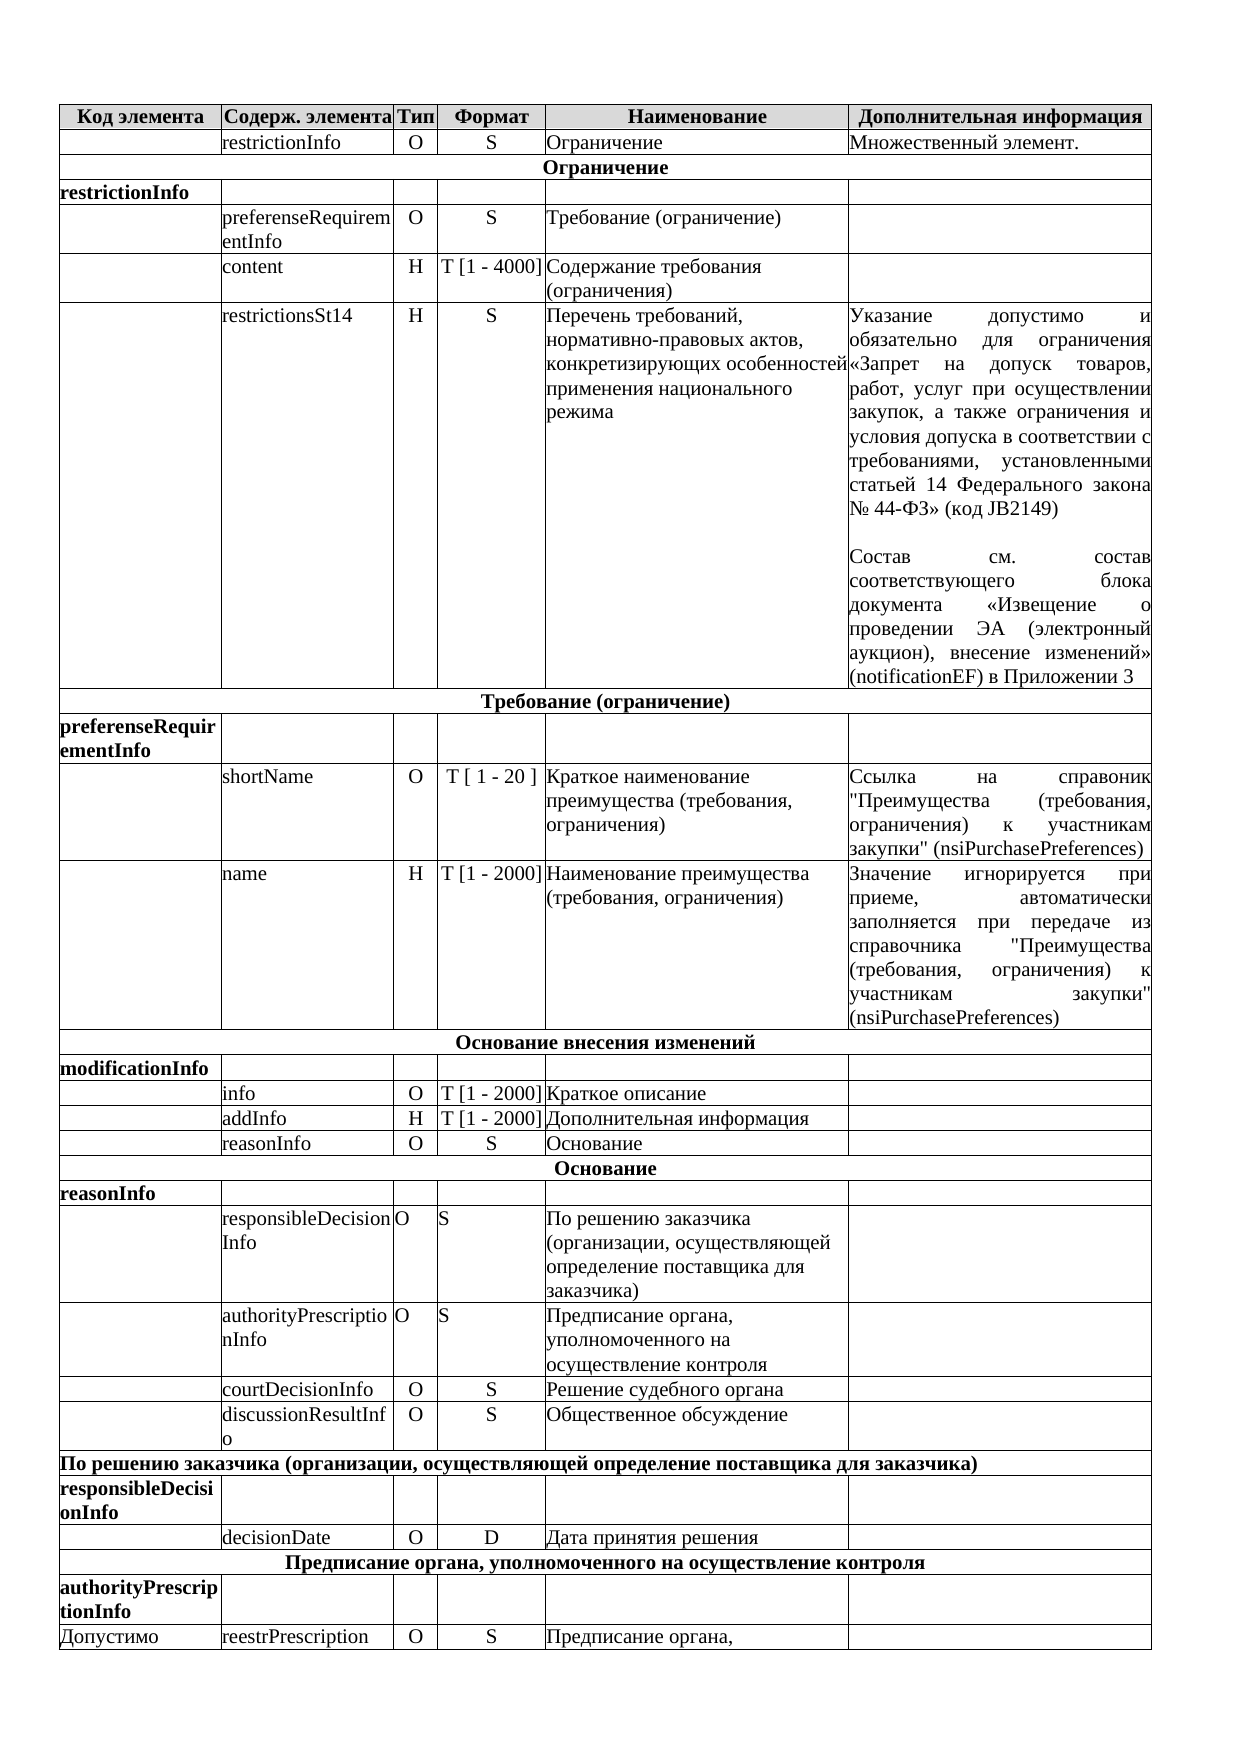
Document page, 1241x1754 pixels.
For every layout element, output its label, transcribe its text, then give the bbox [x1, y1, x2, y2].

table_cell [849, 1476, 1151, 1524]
table_header Тип [394, 105, 437, 128]
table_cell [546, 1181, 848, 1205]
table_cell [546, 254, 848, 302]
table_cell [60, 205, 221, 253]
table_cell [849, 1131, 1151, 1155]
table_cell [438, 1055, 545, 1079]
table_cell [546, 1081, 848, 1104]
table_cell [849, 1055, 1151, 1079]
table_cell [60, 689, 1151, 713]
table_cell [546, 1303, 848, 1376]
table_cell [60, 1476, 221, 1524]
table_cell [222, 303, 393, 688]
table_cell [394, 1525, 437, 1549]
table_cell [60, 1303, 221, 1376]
table_header Код элемента [60, 105, 221, 128]
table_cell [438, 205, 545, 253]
table_header Дополнительная информация [849, 105, 1151, 128]
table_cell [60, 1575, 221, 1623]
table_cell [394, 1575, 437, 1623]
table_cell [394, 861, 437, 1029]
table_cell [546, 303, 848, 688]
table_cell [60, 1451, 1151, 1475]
table_header Наименование [546, 105, 848, 128]
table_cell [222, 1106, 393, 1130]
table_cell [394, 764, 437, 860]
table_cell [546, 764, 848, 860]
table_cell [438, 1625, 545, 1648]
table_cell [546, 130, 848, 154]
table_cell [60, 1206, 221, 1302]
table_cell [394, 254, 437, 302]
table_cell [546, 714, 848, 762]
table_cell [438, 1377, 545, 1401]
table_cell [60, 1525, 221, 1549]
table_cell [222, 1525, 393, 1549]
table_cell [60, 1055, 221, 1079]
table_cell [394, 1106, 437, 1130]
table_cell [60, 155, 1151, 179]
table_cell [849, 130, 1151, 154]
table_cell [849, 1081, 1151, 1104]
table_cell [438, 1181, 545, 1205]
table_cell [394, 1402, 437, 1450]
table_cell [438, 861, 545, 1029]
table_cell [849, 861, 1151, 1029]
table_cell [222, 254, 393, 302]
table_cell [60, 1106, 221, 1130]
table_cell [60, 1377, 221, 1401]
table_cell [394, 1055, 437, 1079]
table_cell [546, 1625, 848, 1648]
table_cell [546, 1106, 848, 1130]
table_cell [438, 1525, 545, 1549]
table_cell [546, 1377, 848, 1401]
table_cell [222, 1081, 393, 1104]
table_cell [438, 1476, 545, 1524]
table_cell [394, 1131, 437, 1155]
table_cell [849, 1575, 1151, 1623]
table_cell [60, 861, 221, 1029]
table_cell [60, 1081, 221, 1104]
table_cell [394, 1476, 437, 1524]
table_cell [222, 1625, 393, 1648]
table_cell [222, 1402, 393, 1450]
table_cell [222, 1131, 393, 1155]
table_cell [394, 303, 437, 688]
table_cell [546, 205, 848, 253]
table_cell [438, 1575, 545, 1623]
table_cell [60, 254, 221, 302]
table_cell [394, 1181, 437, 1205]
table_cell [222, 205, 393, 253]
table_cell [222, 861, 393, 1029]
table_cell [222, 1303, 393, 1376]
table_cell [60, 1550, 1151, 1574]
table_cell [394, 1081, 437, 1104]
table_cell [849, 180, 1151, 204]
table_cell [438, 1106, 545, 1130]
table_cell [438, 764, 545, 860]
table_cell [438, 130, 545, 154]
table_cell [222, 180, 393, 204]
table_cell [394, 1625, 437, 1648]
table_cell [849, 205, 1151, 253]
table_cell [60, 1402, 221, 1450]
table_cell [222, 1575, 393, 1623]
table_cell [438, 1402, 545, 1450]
table_header Содерж. элемента [222, 105, 393, 128]
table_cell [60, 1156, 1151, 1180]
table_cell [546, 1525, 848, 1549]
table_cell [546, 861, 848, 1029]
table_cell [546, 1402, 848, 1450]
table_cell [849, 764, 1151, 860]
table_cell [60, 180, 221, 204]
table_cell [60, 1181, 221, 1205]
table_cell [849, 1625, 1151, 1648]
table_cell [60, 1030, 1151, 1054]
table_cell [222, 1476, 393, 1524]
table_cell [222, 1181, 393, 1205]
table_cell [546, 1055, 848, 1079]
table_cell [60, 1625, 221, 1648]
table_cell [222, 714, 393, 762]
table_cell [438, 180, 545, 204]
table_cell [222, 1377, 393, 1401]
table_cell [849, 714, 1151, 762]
table_header Формат [438, 105, 545, 128]
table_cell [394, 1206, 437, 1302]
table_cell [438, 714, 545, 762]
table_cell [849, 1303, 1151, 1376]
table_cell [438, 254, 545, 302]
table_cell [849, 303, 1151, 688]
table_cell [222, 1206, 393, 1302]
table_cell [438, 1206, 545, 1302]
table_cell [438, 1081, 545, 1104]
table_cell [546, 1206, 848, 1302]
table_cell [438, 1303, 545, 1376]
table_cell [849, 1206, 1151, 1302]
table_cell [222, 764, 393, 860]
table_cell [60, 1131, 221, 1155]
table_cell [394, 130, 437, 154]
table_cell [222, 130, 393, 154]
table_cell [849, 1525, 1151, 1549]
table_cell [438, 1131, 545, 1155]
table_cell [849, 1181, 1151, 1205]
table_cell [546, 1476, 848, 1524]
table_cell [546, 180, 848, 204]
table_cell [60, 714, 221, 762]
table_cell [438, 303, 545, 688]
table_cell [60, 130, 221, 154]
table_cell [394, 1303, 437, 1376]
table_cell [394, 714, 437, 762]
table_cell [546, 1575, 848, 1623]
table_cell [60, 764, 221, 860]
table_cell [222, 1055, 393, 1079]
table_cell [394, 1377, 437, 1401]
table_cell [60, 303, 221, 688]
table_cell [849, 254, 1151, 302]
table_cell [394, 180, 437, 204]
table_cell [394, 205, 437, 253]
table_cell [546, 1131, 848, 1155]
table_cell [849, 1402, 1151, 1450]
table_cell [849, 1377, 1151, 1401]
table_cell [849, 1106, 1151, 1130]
